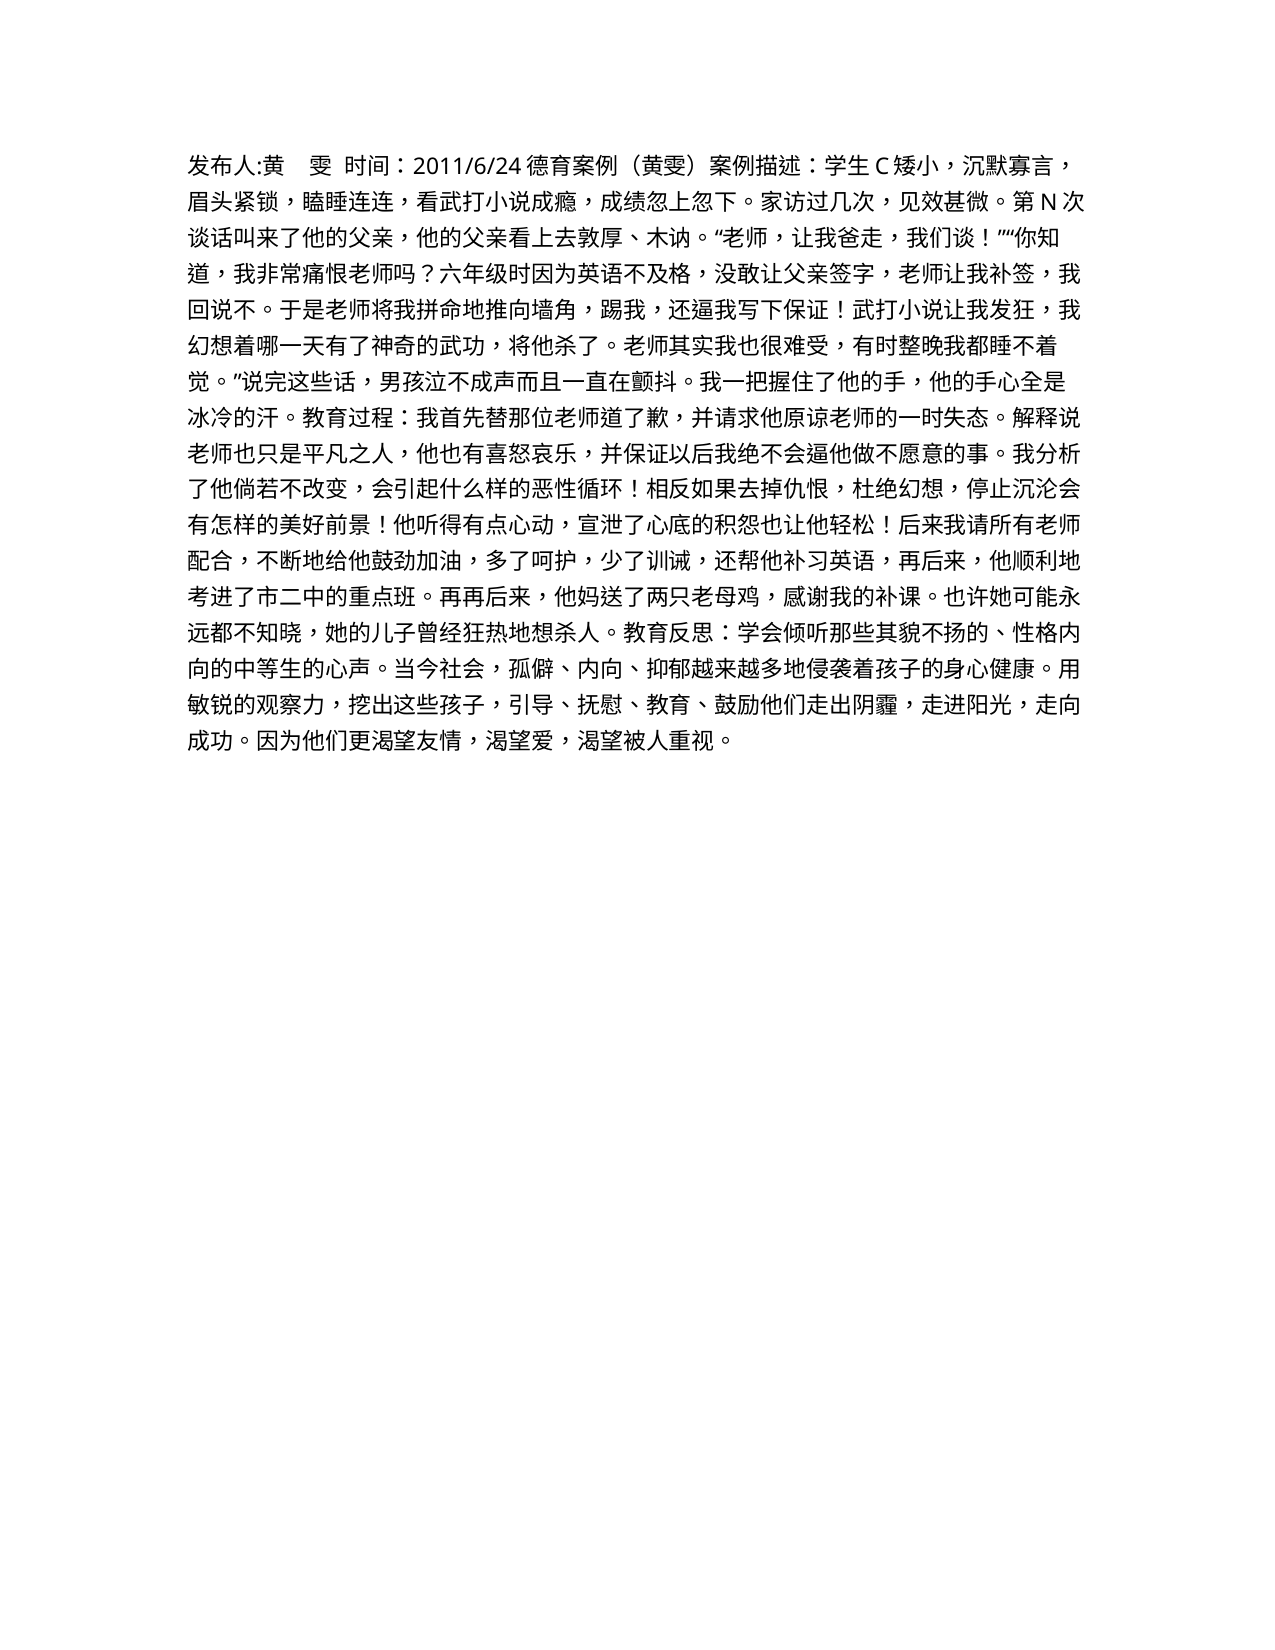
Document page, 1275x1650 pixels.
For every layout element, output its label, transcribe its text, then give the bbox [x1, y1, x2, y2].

text 发布人:黄 雯 时间：2011/6/24德育案例（黄雯）案例描述：学生C矮小，沉默寡言，眉头紧锁，瞌睡连连，看武打小说成瘾，成绩忽上忽下。家访过几次，见效甚微。第N次谈话叫来了他的父亲，他的父亲看上去敦厚、木讷。“老师，让我爸走，我们谈！”“你知道，我非常痛恨老师吗？六年级时因为英语不及格，没敢让父亲签字，老师让我补签，我回说不。于是老师将我拼命地推向墙角，踢我，还逼我写下保证！武打小说让我发狂，我幻想着哪一天有了神奇的武功，将他杀了。老师其实我也很难受，有时整晚我都睡不着觉。”说完这些话，男孩泣不成声而且一直在颤抖。我一把握住了他的手，他的手心全是冰冷的汗。教育过程：我首先替那位老师道了歉，并请求他原谅老师的一时失态。解释说老师也只是平凡之人，他也有喜怒哀乐，并保证以后我绝不会逼他做不愿意的事。我分析了他倘若不改变，会引起什么样的恶性循环！相反如果去掉仇恨，杜绝幻想，停止沉沦会有怎样的美好前景！他听得有点心动，宣泄了心底的积怨也让他轻松！后来我请所有老师配合，不断地给他鼓劲加油，多了呵护，少了训诫，还帮他补习英语，再后来，他顺利地考进了市二中的重点班。再再后来，他妈送了两只老母鸡，感谢我的补课。也许她可能永远都不知晓，她的儿子曾经狂热地想杀人。教育反思：学会倾听那些其貌不扬的、性格内向的中等生的心声。当今社会，孤僻、内向、抑郁越来越多地侵袭着孩子的身心健康。用敏锐的观察力，挖出这些孩子，引导、抚慰、教育、鼓励他们走出阴霾，走进阳光，走向成功。因为他们更渴望友情，渴望爱，渴望被人重视。 [187, 150, 1087, 756]
